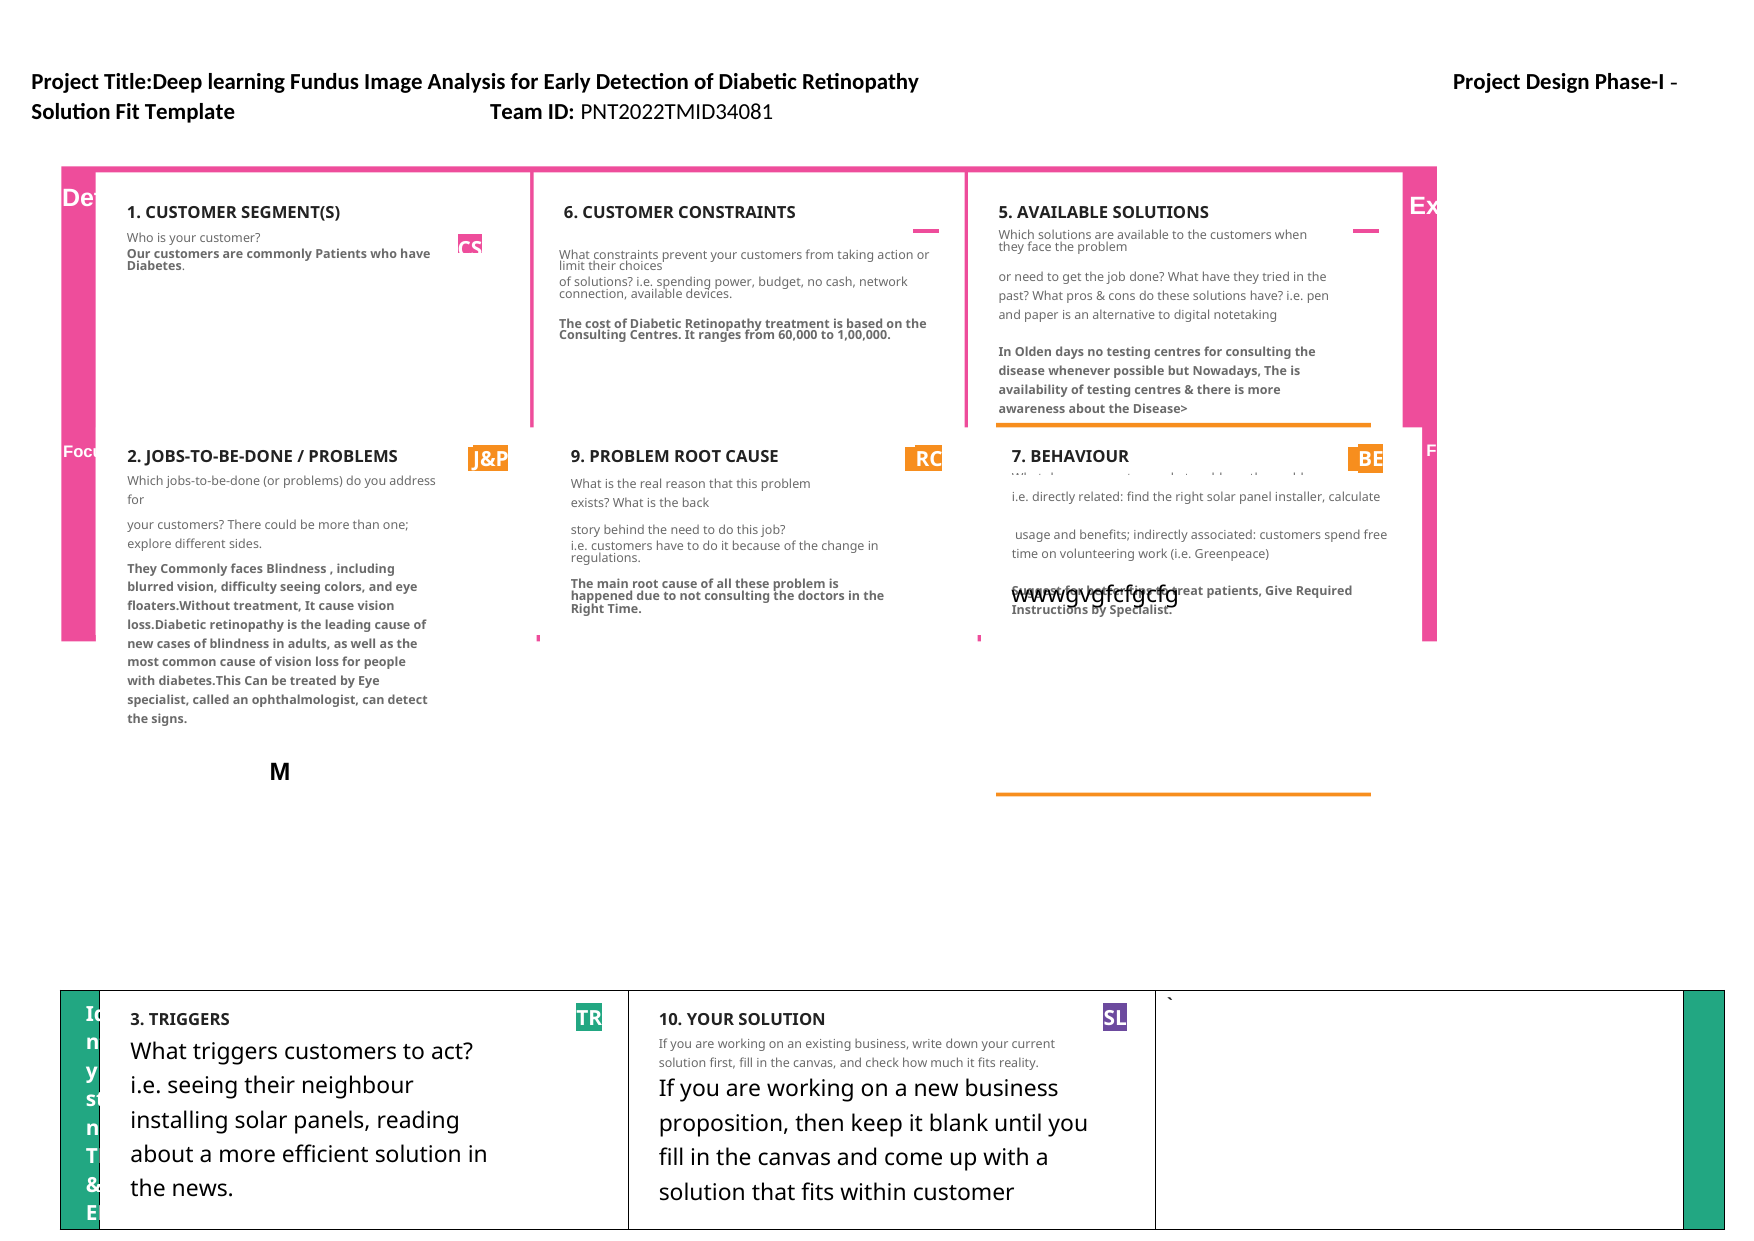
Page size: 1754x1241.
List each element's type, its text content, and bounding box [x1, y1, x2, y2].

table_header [629, 991, 1155, 1229]
text Project Title:Deep learning Fundus Image Analysis for Early Detection of Diabetic Retinopathy Project Design Phase-I - Solution Fit Template Team ID: PNT2022TMID34081 [31, 67, 1721, 126]
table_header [61, 991, 99, 1229]
table_header [1684, 991, 1724, 1229]
table_header 3. TRIGGERS TR [100, 991, 628, 1229]
table_header ` [1156, 991, 1683, 1229]
